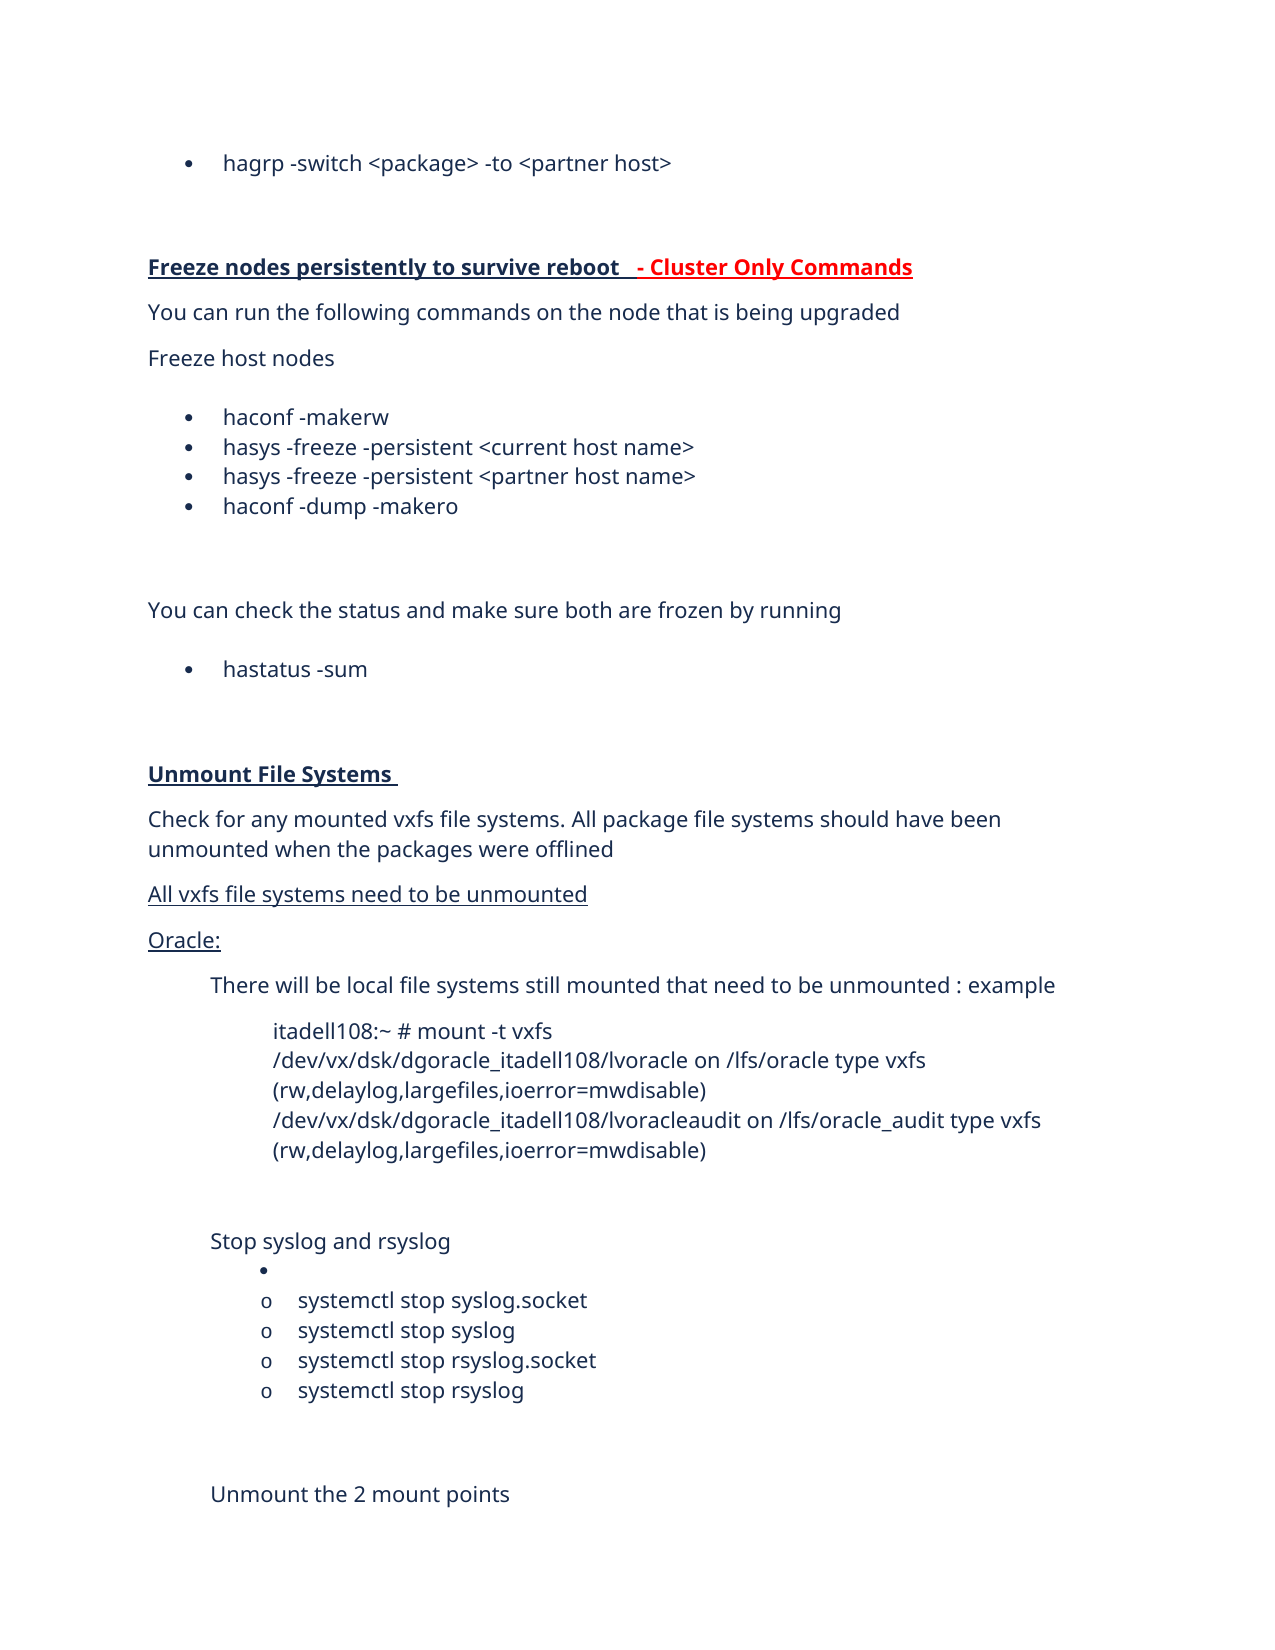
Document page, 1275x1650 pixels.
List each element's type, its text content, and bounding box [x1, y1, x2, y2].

text You can run the following commands on the node that is being upgraded [148, 297, 1127, 327]
text Freeze host nodes [148, 343, 1127, 373]
list hastatus -sum [185, 654, 1127, 684]
list hagrp -switch <package> -to <partner host> [185, 148, 1127, 177]
text Check for any mounted vxfs file systems. All package file systems should have been unmounted when the packages were offlined [148, 804, 1127, 864]
list systemctl stop rsyslog [260, 1375, 1127, 1404]
list systemctl stop syslog.socket [260, 1285, 1127, 1315]
list haconf -dump -makero [185, 491, 1127, 521]
text Oracle: [148, 925, 1127, 955]
text Stop syslog and rsyslog [210, 1226, 1127, 1256]
text itadell108:~ # mount -t vxfs /dev/vx/dsk/dgoracle_itadell108/lvoracle on /lfs/oracle type vxfs (rw,delaylog,largefiles,ioerror=mwdisable) /dev/vx/dsk/dgoracle_itadell108/lvoracleaudit on /lfs/oracle_audit type vxfs (rw,delaylog,largefiles,ioerror=mwdisable) [273, 1016, 1127, 1165]
text Unmount the 2 mount points [210, 1479, 1127, 1509]
text You can check the status and make sure both are frozen by running [148, 596, 1127, 625]
text There will be local file systems still mounted that need to be unmounted : example [210, 970, 1127, 1000]
list systemctl stop rsyslog.socket [260, 1345, 1127, 1375]
list systemctl stop syslog [260, 1315, 1127, 1345]
text Freeze nodes persistently to survive reboot - Cluster Only Commands [148, 252, 1127, 282]
list haconf -makerw [185, 402, 1127, 432]
list hasys -freeze -persistent <current host name> [185, 432, 1127, 461]
text All vxfs file systems need to be unmounted [148, 879, 1127, 909]
text Unmount File Systems [148, 759, 1127, 789]
list hasys -freeze -persistent <partner host name> [185, 461, 1127, 491]
